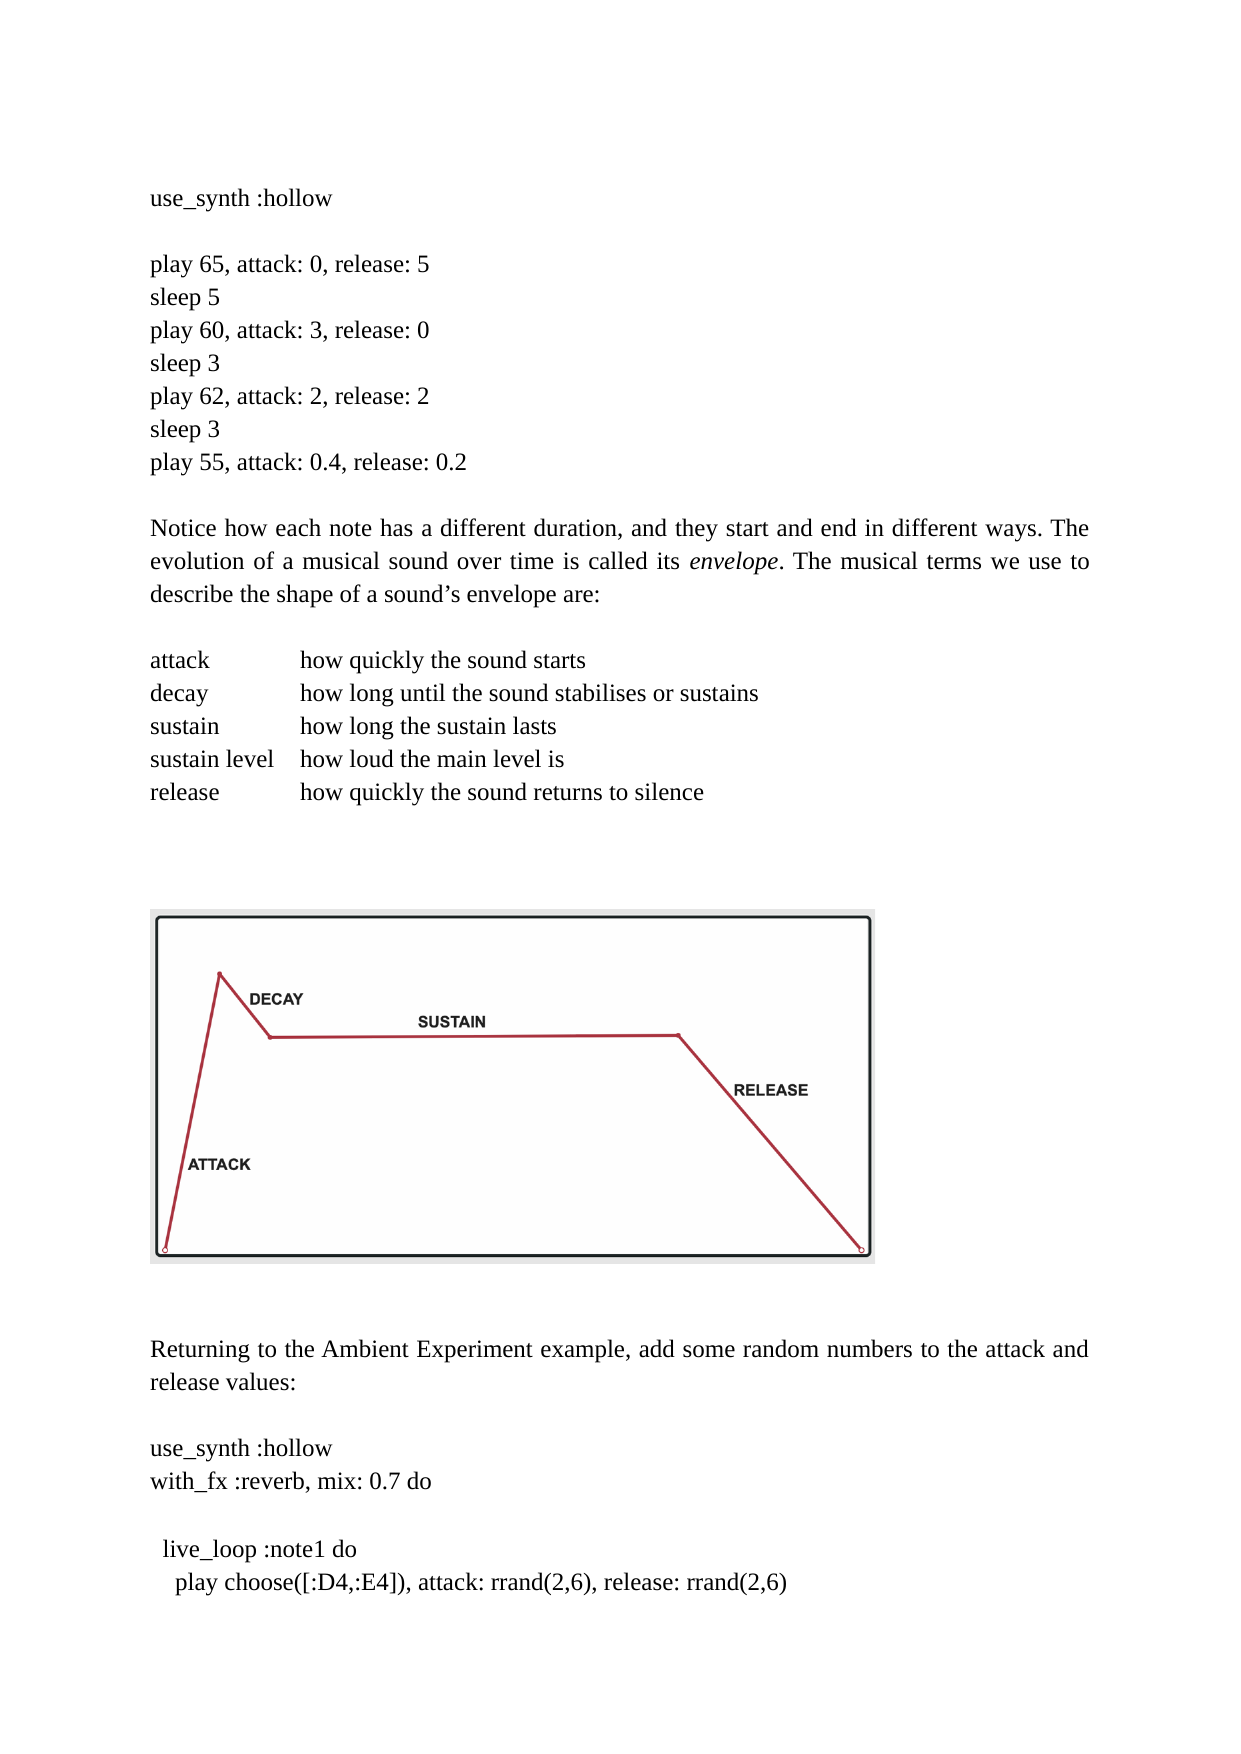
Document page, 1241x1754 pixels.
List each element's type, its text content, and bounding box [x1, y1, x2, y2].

text decay how long until the sound stabilises or sustains [150, 678, 1090, 707]
text play 65, attack: 0, release: 5 [150, 249, 1090, 278]
text play 55, attack: 0.4, release: 0.2 [150, 447, 1090, 476]
text release how quickly the sound returns to silence [150, 777, 1090, 806]
text play 60, attack: 3, release: 0 [150, 315, 1090, 344]
text use_synth :hollow [150, 183, 1090, 212]
picture [150, 909, 876, 1264]
text Notice how each note has a different duration, and they start and end in different ways. The evolution of a musical sound over time is called its envelope. The musical terms we use to describe the shape of a sound’s envelope are: [150, 513, 1090, 608]
text attack how quickly the sound starts [150, 645, 1090, 674]
text sustain level how loud the main level is [150, 744, 1090, 773]
text use_synth :hollow [150, 1433, 1090, 1462]
text sustain how long the sustain lasts [150, 711, 1090, 740]
text Returning to the Ambient Experiment example, add some random numbers to the attack and release values: [150, 1334, 1090, 1396]
text sleep 5 [150, 282, 1090, 311]
text live_loop :note1 do [150, 1534, 1090, 1563]
text play choose([:D4,:E4]), attack: rrand(2,6), release: rrand(2,6) [150, 1567, 1090, 1596]
text sleep 3 [150, 348, 1090, 377]
text play 62, attack: 2, release: 2 [150, 381, 1090, 410]
text sleep 3 [150, 414, 1090, 443]
text with_fx :reverb, mix: 0.7 do [150, 1466, 1090, 1495]
